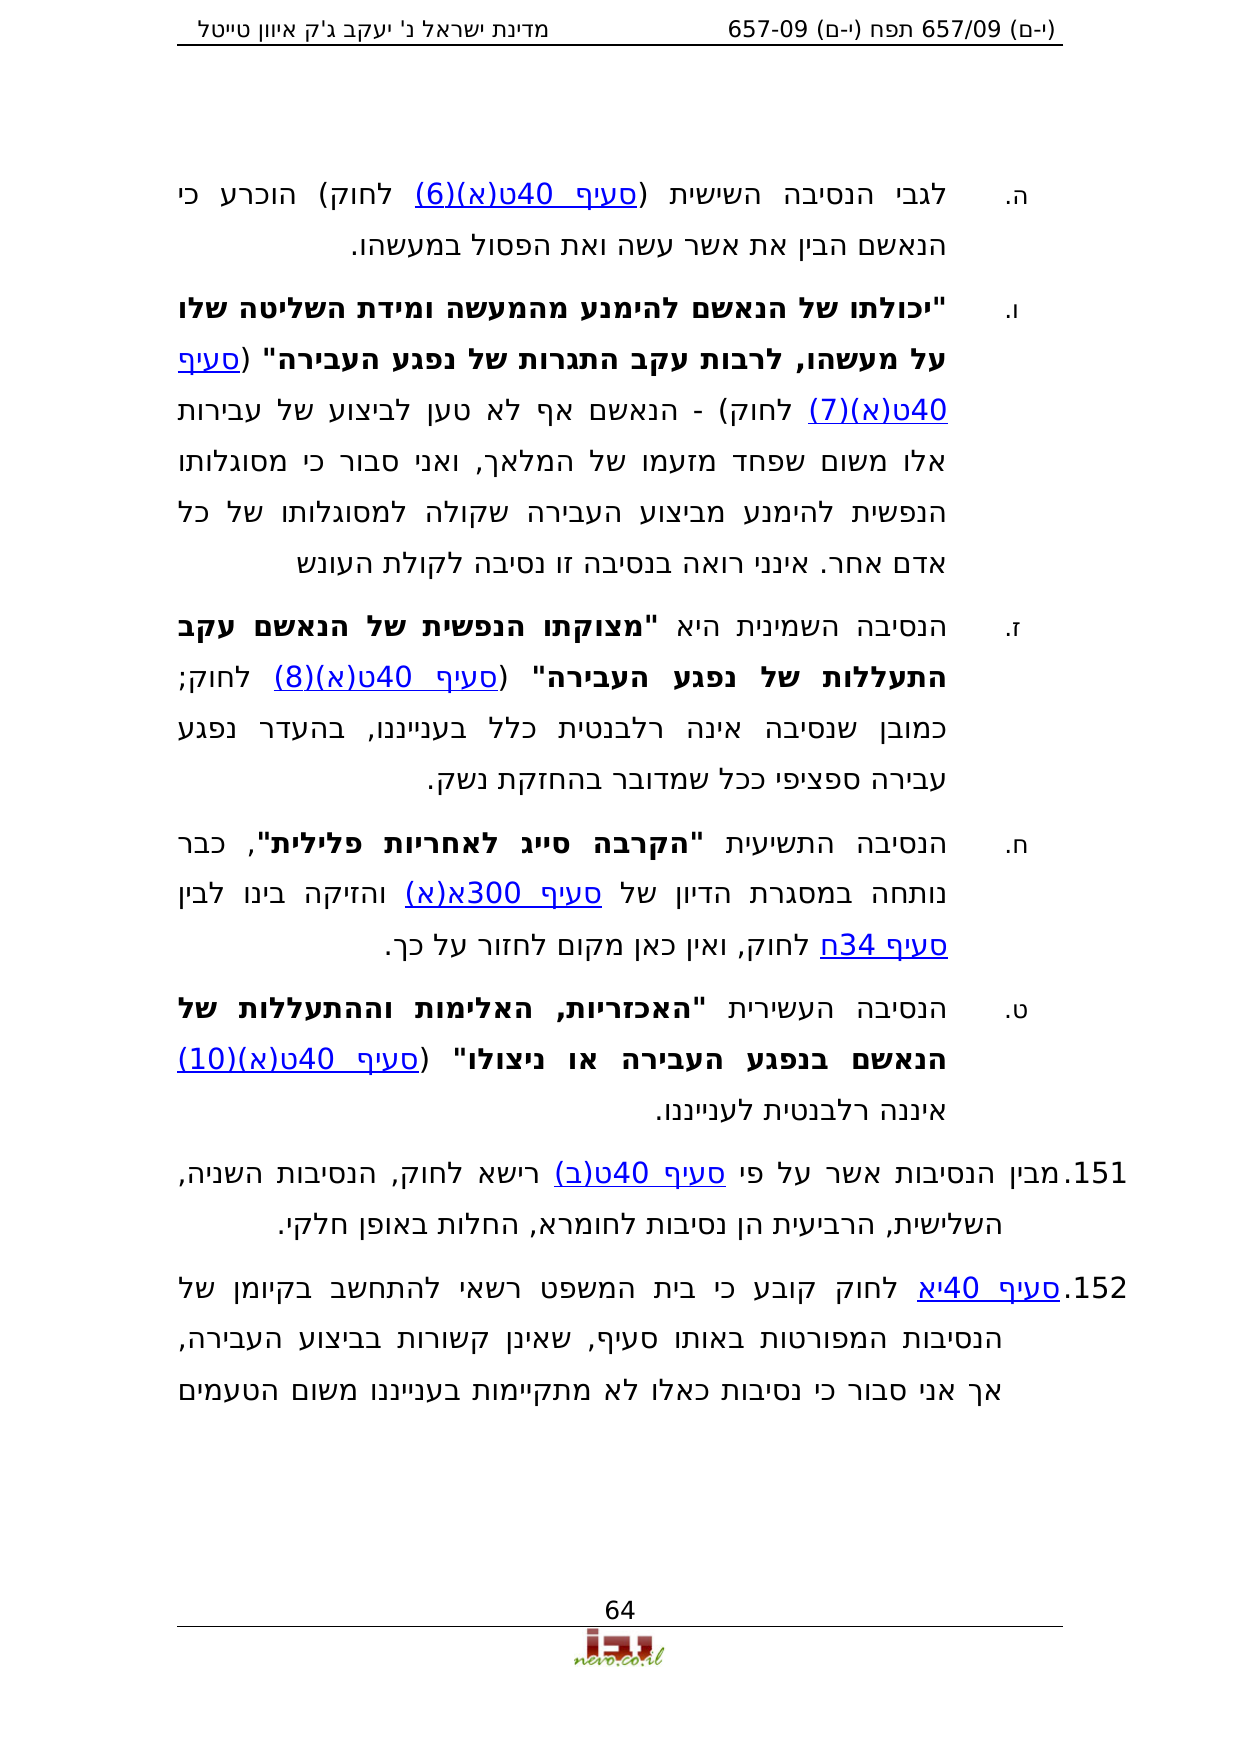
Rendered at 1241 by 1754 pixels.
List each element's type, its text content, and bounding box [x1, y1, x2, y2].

list הנסיבה התשיעית "הקרבה סייג לאחריות פלילית", כבר נותחה במסגרת הדיון של סעיף 300א(א) והזיקה בינו לבין סעיף 34ח לחוק, ואין כאן מקום לחזור על כך. [177, 826, 1004, 962]
list מבין הנסיבות אשר על פי סעיף 40ט(ב) רישא לחוק, הנסיבות השניה, השלישית, הרביעית הן נסיבות לחומרא, החלות באופן חלקי. [177, 1157, 1063, 1241]
list הנסיבה העשירית "האכזריות, האלימות וההתעללות של הנאשם בנפגע העבירה או ניצולו" (סעיף 40ט(א)(10) איננה רלבנטית לענייננו. [177, 991, 1004, 1127]
list לגבי הנסיבה השישית (סעיף 40ט(א)(6) לחוק) הוכרע כי הנאשם הבין את אשר עשה ואת הפסול במעשהו. [177, 177, 1004, 262]
list הנסיבה השמינית היא "מצוקתו הנפשית של הנאשם עקב התעללות של נפגע העבירה" (סעיף 40ט(א)(8) לחוק; כמובן שנסיבה אינה רלבנטית כלל בענייננו, בהעדר נפגע עבירה ספציפי ככל שמדובר בהחזקת נשק. [177, 610, 1004, 796]
list "יכולתו של הנאשם להימנע מהמעשה ומידת השליטה שלו על מעשהו, לרבות עקב התגרות של נפגע העבירה" (סעיף 40ט(א)(7) לחוק) - הנאשם אף לא טען לביצוע של עבירות אלו משום שפחד מזעמו של המלאך, ואני סבור כי מסוגלותו הנפשית להימנע מביצוע העבירה שקולה למסוגלותו של כל אדם אחר. אינני רואה בנסיבה זו נסיבה לקולת העונש [177, 292, 1004, 580]
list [177, 1271, 1063, 1407]
picture [574, 1628, 666, 1667]
